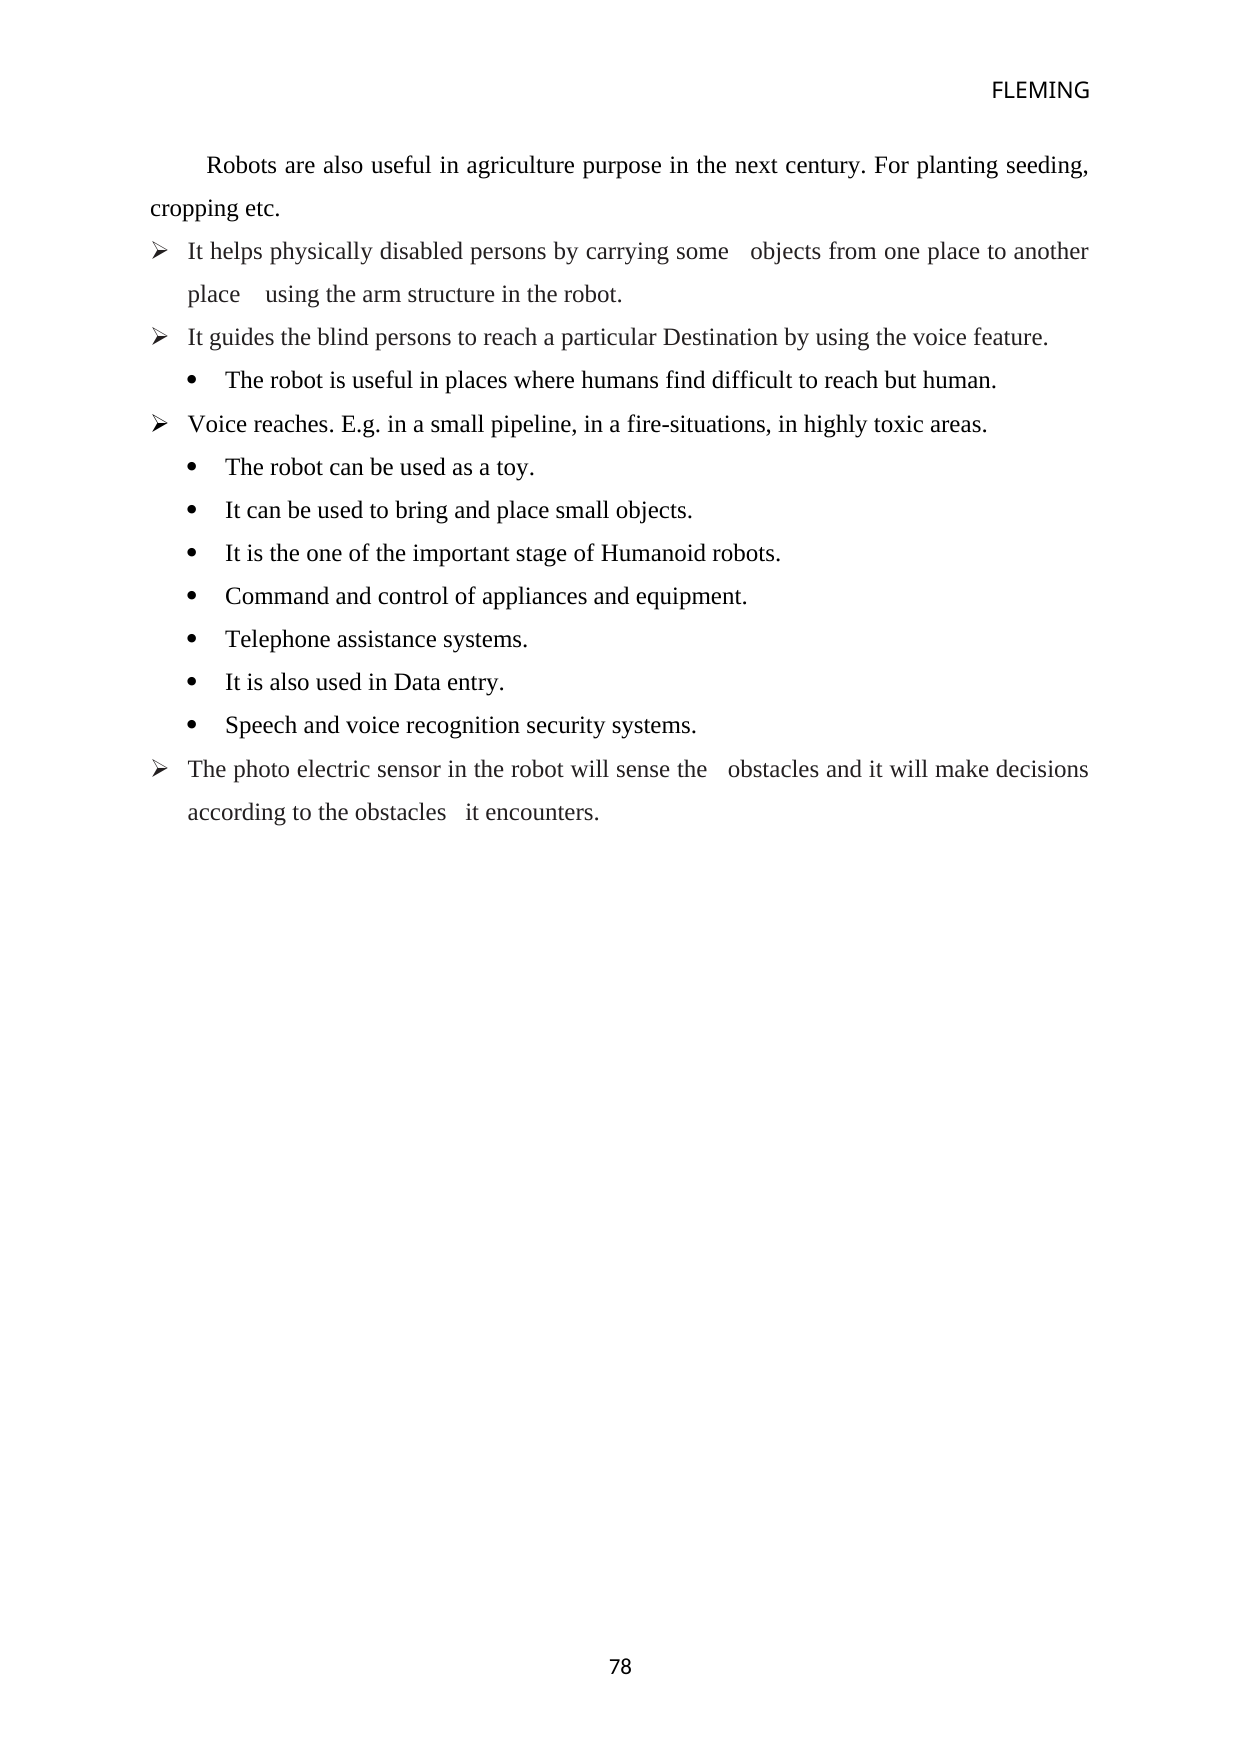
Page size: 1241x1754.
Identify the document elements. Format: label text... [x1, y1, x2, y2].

list The photo electric sensor in the robot will sense the obstacles and it will make decisions according to the obstacles it encounters. [150, 754, 1090, 826]
list It can be used to bring and place small objects. [187, 495, 1090, 524]
list Telephone assistance systems. [187, 624, 1090, 653]
list Command and control of appliances and equipment. [187, 581, 1090, 610]
list It guides the blind persons to reach a particular Destination by using the voice feature. [150, 322, 1090, 351]
text Robots are also useful in agriculture purpose in the next century. For planting seeding, cropping etc. [150, 150, 1090, 222]
list Voice reaches. E.g. in a small pipeline, in a fire-situations, in highly toxic areas. [150, 409, 1090, 437]
list The robot can be used as a toy. [187, 452, 1090, 481]
list It is also used in Data entry. [187, 667, 1090, 696]
list It helps physically disabled persons by carrying some objects from one place to another place using the arm structure in the robot. [150, 236, 1090, 308]
list The robot is useful in places where humans find difficult to reach but human. [187, 366, 1090, 394]
list It is the one of the important stage of Humanoid robots. [187, 538, 1090, 567]
list Speech and voice recognition security systems. [187, 711, 1090, 739]
